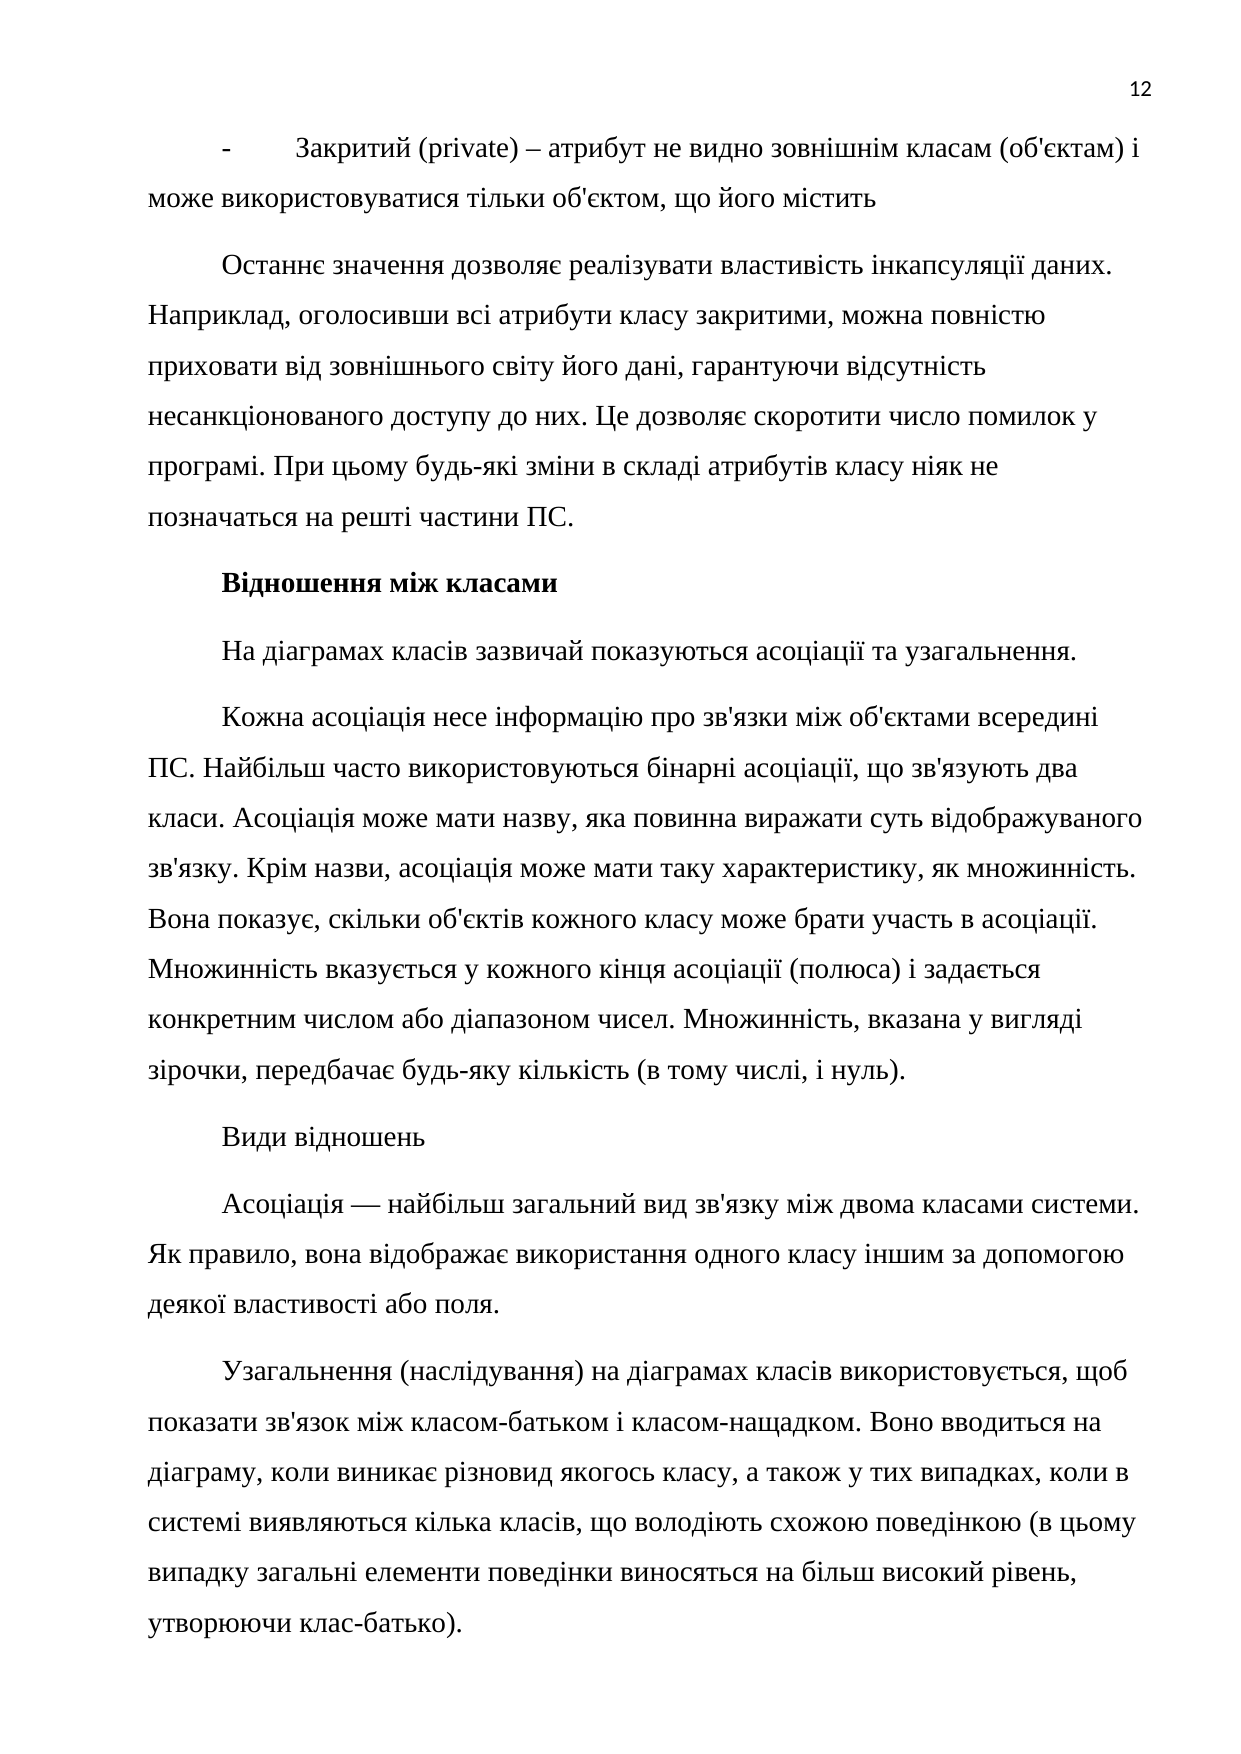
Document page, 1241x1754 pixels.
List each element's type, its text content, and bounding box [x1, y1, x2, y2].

text На діаграмах класів зазвичай показуються асоціації та узагальнення. [148, 633, 1152, 666]
text Узагальнення (наслідування) на діаграмах класів використовується, щоб показати зв'язок між класом-батьком і класом-нащадком. Воно вводиться на діаграму, коли виникає різновид якогось класу, а також у тих випадках, коли в системі виявляються кілька класів, що володіють схожою поведінкою (в цьому випадку загальні елементи поведінки виносяться на більш високий рівень, утворюючи клас-батько). [148, 1353, 1152, 1638]
text Асоціація — найбільш загальний вид зв'язку між двома класами системи. Як правило, вона відображає використання одного класу іншим за допомогою деякої властивості або поля. [148, 1186, 1152, 1320]
text Останнє значення дозволяє реалізувати властивість інкапсуляції даних. Наприклад, оголосивши всі атрибути класу закритими, можна повністю приховати від зовнішнього світу його дані, гарантуючи відсутність несанкціонованого доступу до них. Це дозволяє скоротити число помилок у програмі. При цьому будь-які зміни в складі атрибутів класу ніяк не позначаться на решті частини ПС. [148, 247, 1152, 532]
text Види відношень [148, 1119, 1152, 1152]
list Закритий (private) – атрибут не видно зовнішнім класам (об'єктам) і може використовуватися тільки об'єктом, що його містить [148, 130, 1152, 214]
text Кожна асоціація несе інформацію про зв'язки між об'єктами всередині ПС. Найбільш часто використовуються бінарні асоціації, що зв'язують два класи. Асоціація може мати назву, яка повинна виражати суть відображуваного зв'язку. Крім назви, асоціація може мати таку характеристику, як множинність. Вона показує, скільки об'єктів кожного класу може брати участь в асоціації. Множинність вказується у кожного кінця асоціації (полюса) і задається конкретним числом або діапазоном чисел. Множинність, вказана у вигляді зірочки, передбачає будь-яку кількість (в тому числі, і нуль). [148, 699, 1152, 1085]
text Відношення між класами [148, 566, 1152, 599]
